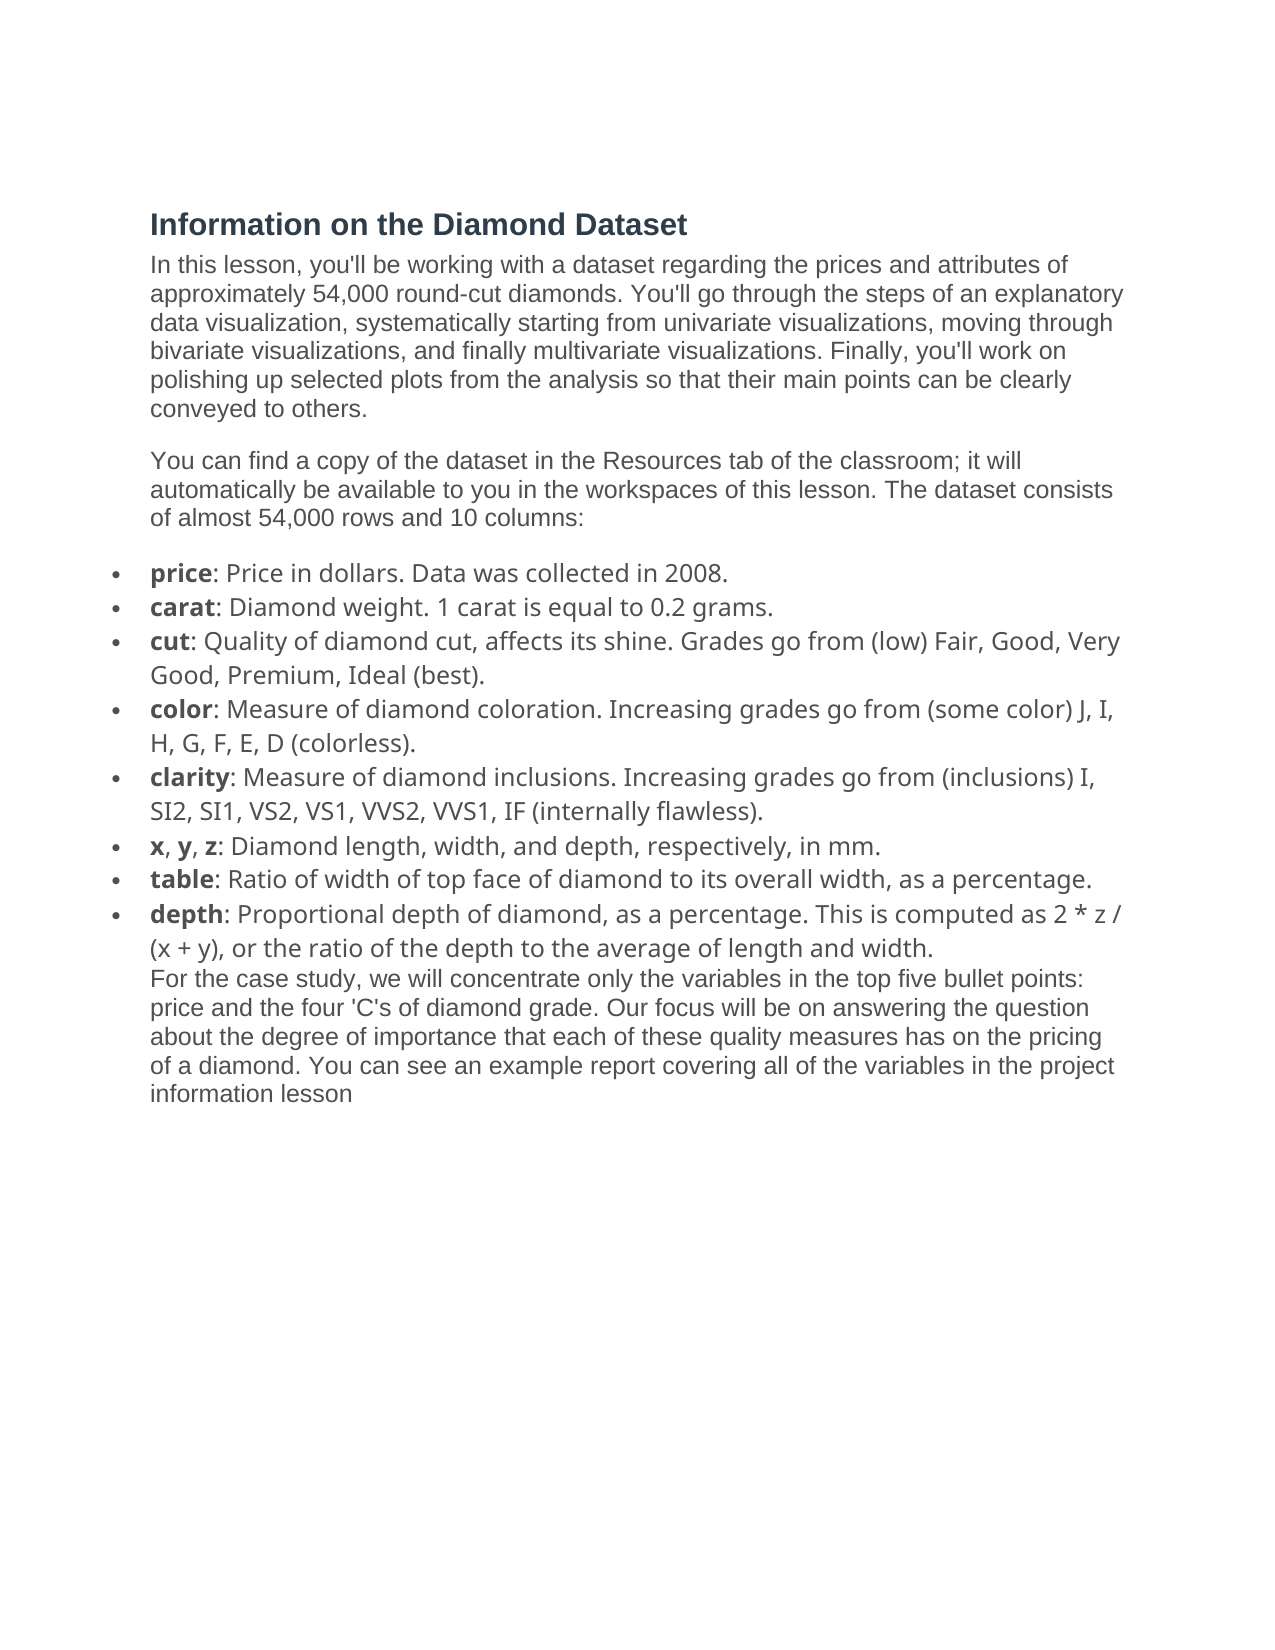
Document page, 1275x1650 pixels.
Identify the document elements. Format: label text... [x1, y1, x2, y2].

list price: Price in dollars. Data was collected in 2008. [112, 556, 1125, 590]
list color: Measure of diamond coloration. Increasing grades go from (some color) J, I, H, G, F, E, D (colorless). [112, 692, 1125, 760]
list cut: Quality of diamond cut, affects its shine. Grades go from (low) Fair, Good, Very Good, Premium, Ideal (best). [112, 624, 1125, 692]
text For the case study, we will concentrate only the variables in the top five bullet points: price and the four 'C's of diamond grade. Our focus will be on answering the question about the degree of importance that each of these quality measures has on the pricing of a diamond. You can see an example report covering all of the variables in the project information lesson [150, 964, 1125, 1108]
list table: Ratio of width of top face of diamond to its overall width, as a percentage. [112, 862, 1125, 896]
text You can find a copy of the dataset in the Resources tab of the classroom; it will automatically be available to you in the workspaces of this lesson. The dataset consists of almost 54,000 rows and 10 columns: [150, 446, 1125, 532]
list carat: Diamond weight. 1 carat is equal to 0.2 grams. [112, 590, 1125, 624]
text In this lesson, you'll be working with a dataset regarding the prices and attributes of approximately 54,000 round-cut diamonds. You'll go through the steps of an explanatory data visualization, systematically starting from univariate visualizations, moving through bivariate visualizations, and finally multivariate visualizations. Finally, you'll work on polishing up selected plots from the analysis so that their main points can be clearly conveyed to others. [150, 250, 1125, 422]
list depth: Proportional depth of diamond, as a percentage. This is computed as 2 * z / (x + y), or the ratio of the depth to the average of length and width. [112, 896, 1125, 964]
list x, y, z: Diamond length, width, and depth, respectively, in mm. [112, 828, 1125, 862]
list clarity: Measure of diamond inclusions. Increasing grades go from (inclusions) I, SI2, SI1, VS2, VS1, VVS2, VVS1, IF (internally flawless). [112, 760, 1125, 828]
text Information on the Diamond Dataset [150, 206, 1125, 242]
